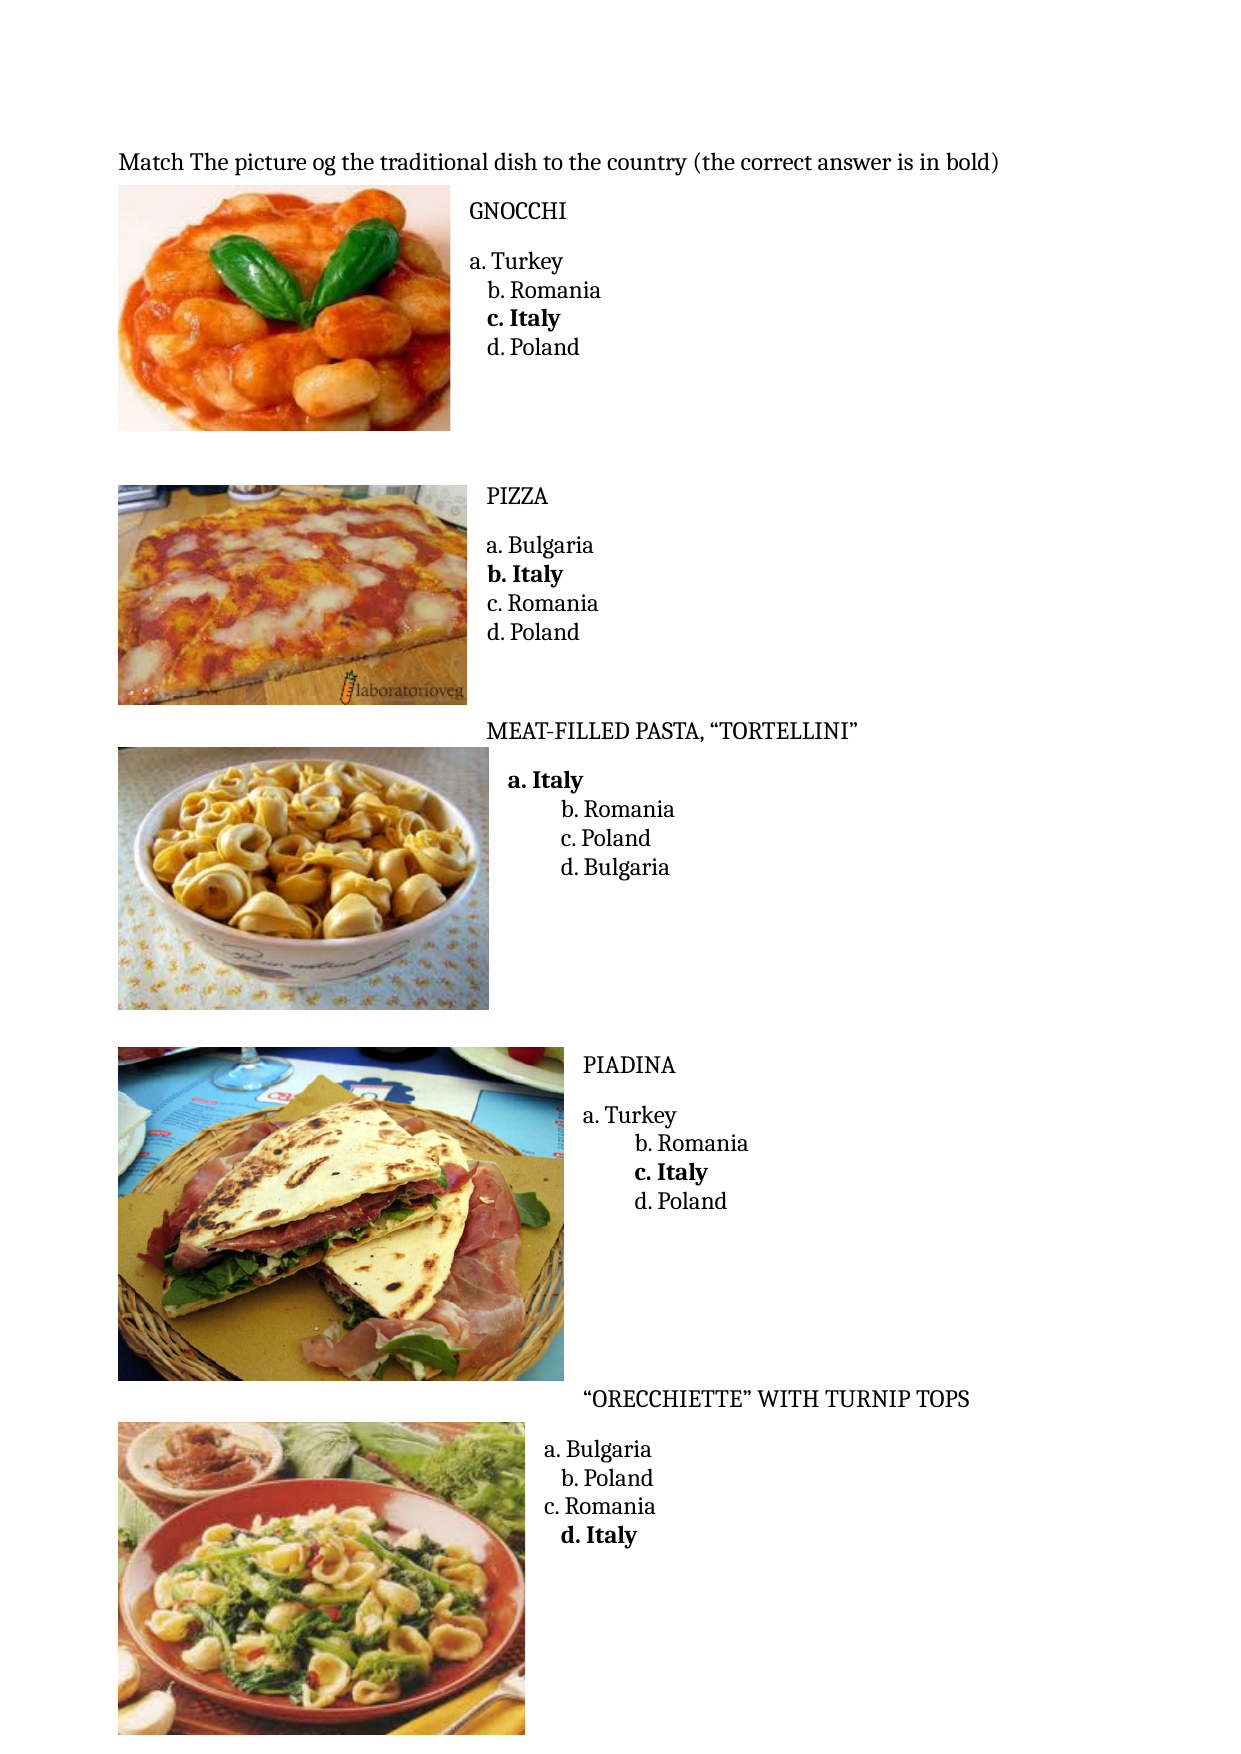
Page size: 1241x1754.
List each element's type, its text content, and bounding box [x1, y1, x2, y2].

text a. Bulgaria b. Poland c. Romania d. Italy [526, 1435, 1122, 1550]
text MEAT-FILLED PASTA, “TORTELLINI” [118, 717, 1122, 746]
text a. Turkey b. Romania c. Italy d. Poland [451, 247, 1122, 362]
text a. Italy b. Romania c. Poland d. Bulgaria [489, 766, 1122, 881]
picture [118, 185, 451, 431]
text PIADINA [564, 1051, 1122, 1080]
text “ORECCHIETTE” WITH TURNIP TOPS [118, 1385, 1122, 1414]
text PIZZA [118, 482, 1122, 511]
text a. Turkey b. Romania c. Italy d. Poland [564, 1101, 1122, 1216]
text Match The picture og the traditional dish to the country (the correct answer is in bold) [118, 148, 1122, 176]
picture [118, 1422, 526, 1735]
text a. Bulgaria b. Italy c. Romania d. Poland [468, 531, 1122, 646]
text GNOCCHI [451, 197, 1122, 226]
picture [118, 747, 489, 1010]
picture [118, 485, 468, 705]
picture [118, 1047, 564, 1381]
